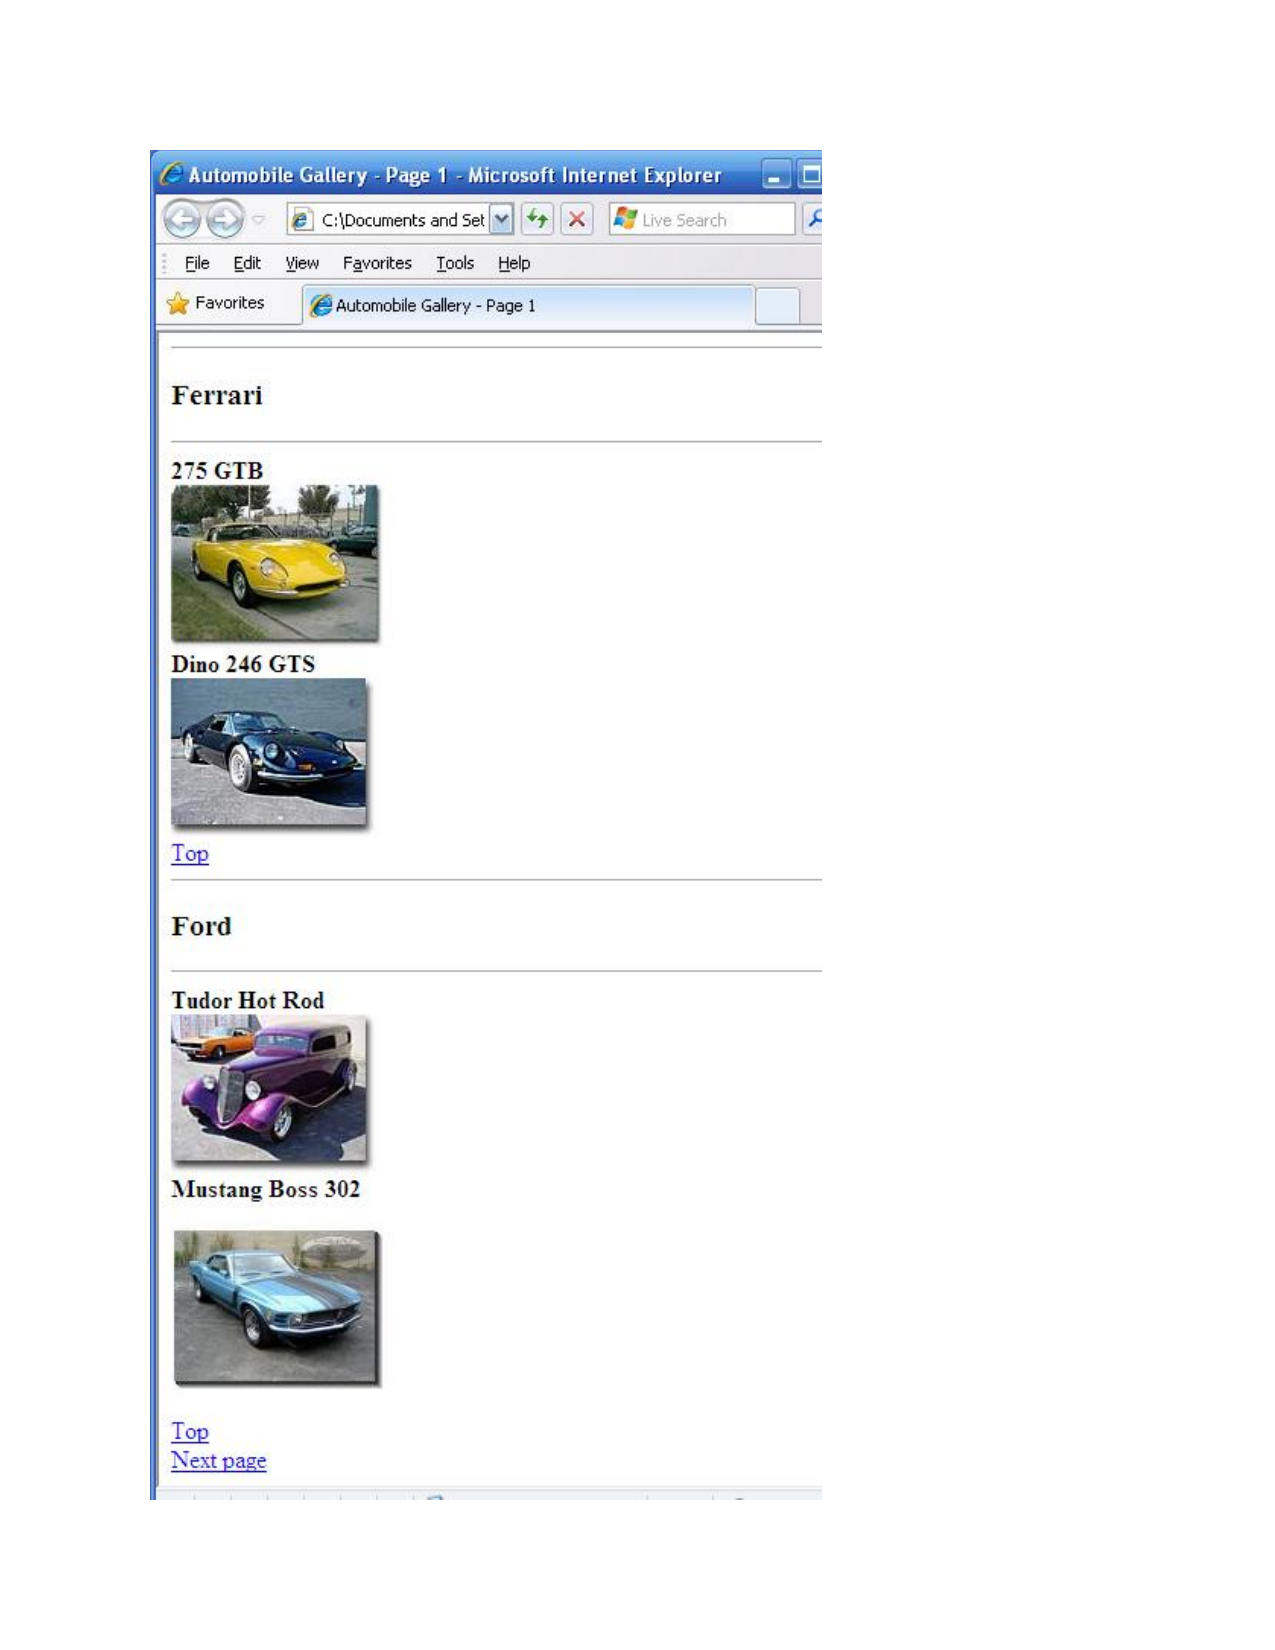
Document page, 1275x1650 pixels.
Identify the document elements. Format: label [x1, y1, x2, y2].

picture [150, 150, 822, 1500]
